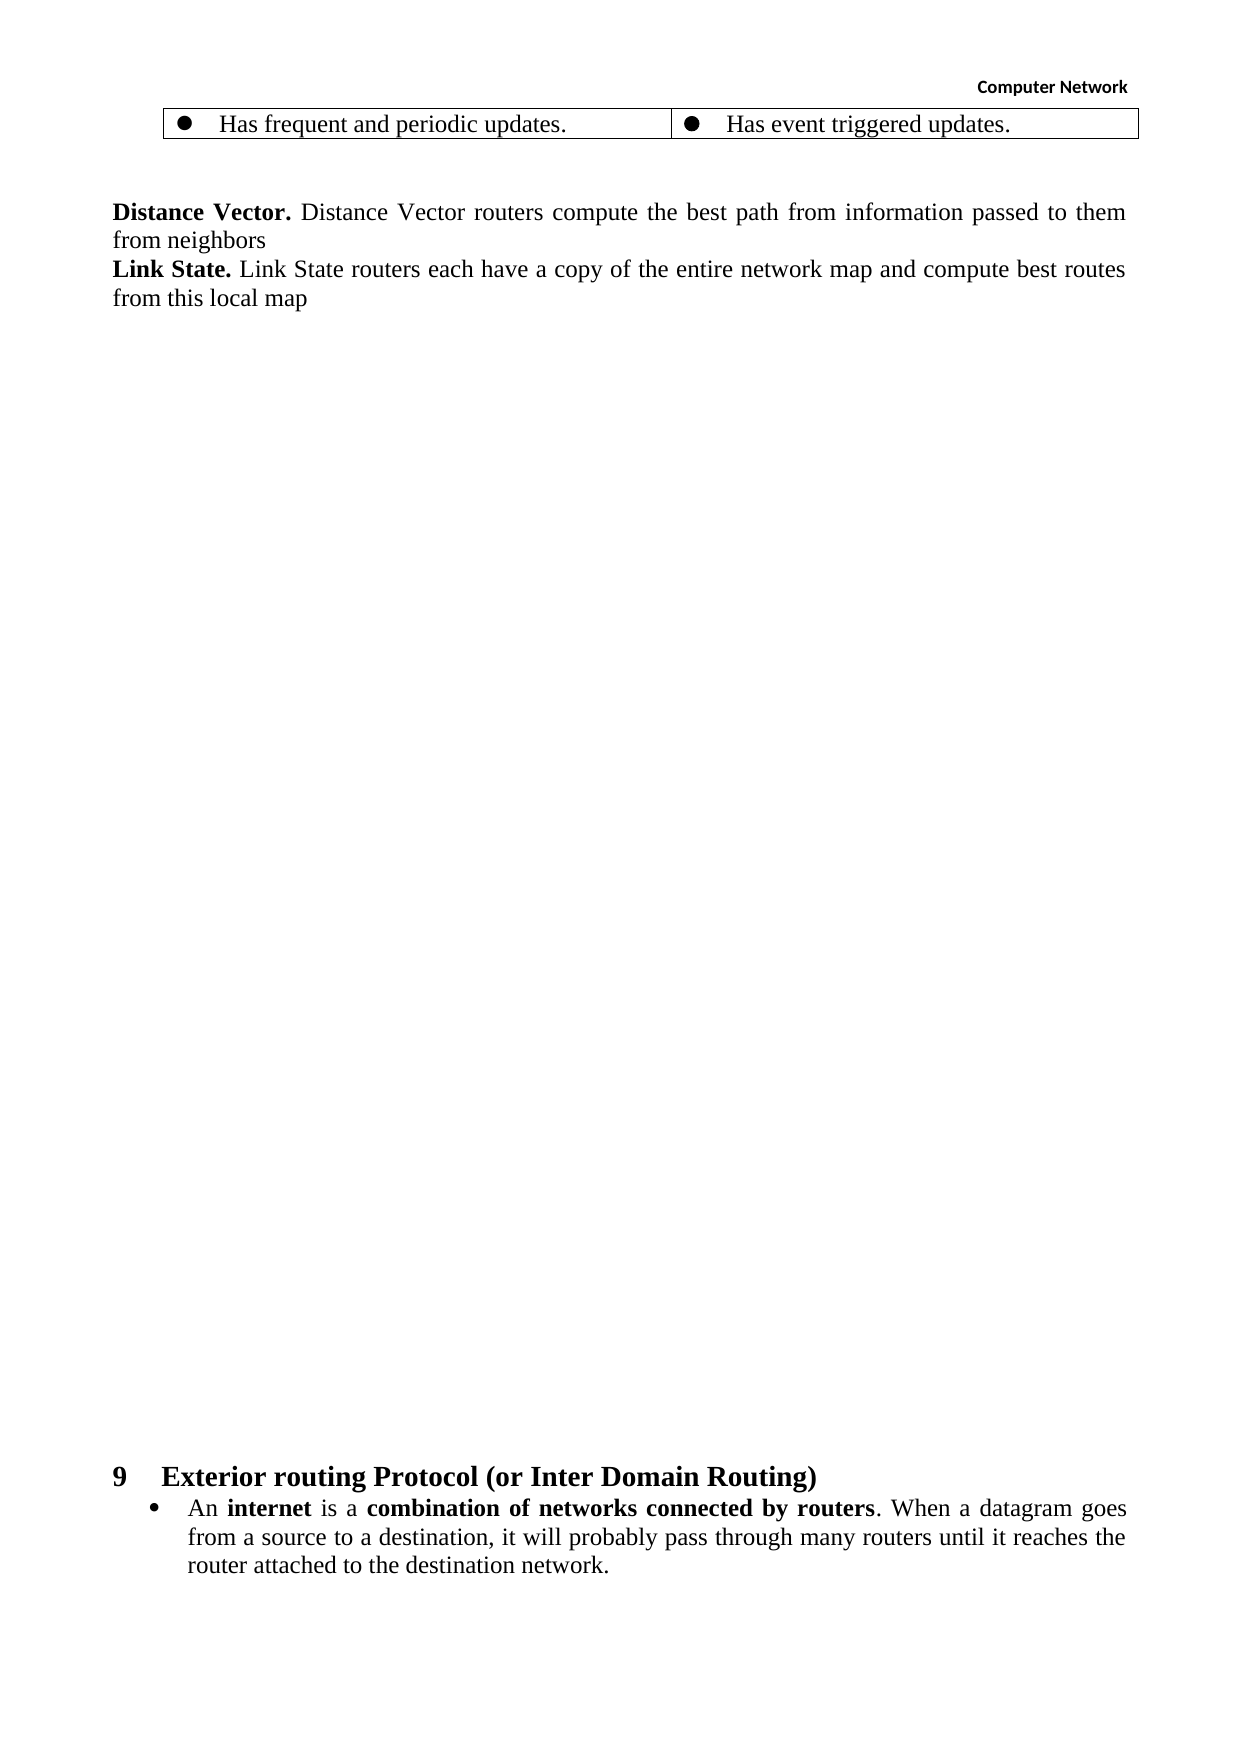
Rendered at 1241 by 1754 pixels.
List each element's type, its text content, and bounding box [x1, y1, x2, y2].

list Link State. Link State routers each have a copy of the entire network map and compute best routes from this local map [112, 254, 1128, 312]
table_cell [164, 109, 671, 138]
list Exterior routing Protocol (or Inter Domain Routing) [112, 1459, 1128, 1493]
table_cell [672, 109, 1138, 138]
list An internet is a combination of networks connected by routers. When a datagram goes from a source to a destination, it will probably pass through many routers until it reaches the router attached to the destination network. [150, 1493, 1128, 1579]
list Distance Vector. Distance Vector routers compute the best path from information passed to them from neighbors [112, 197, 1128, 254]
